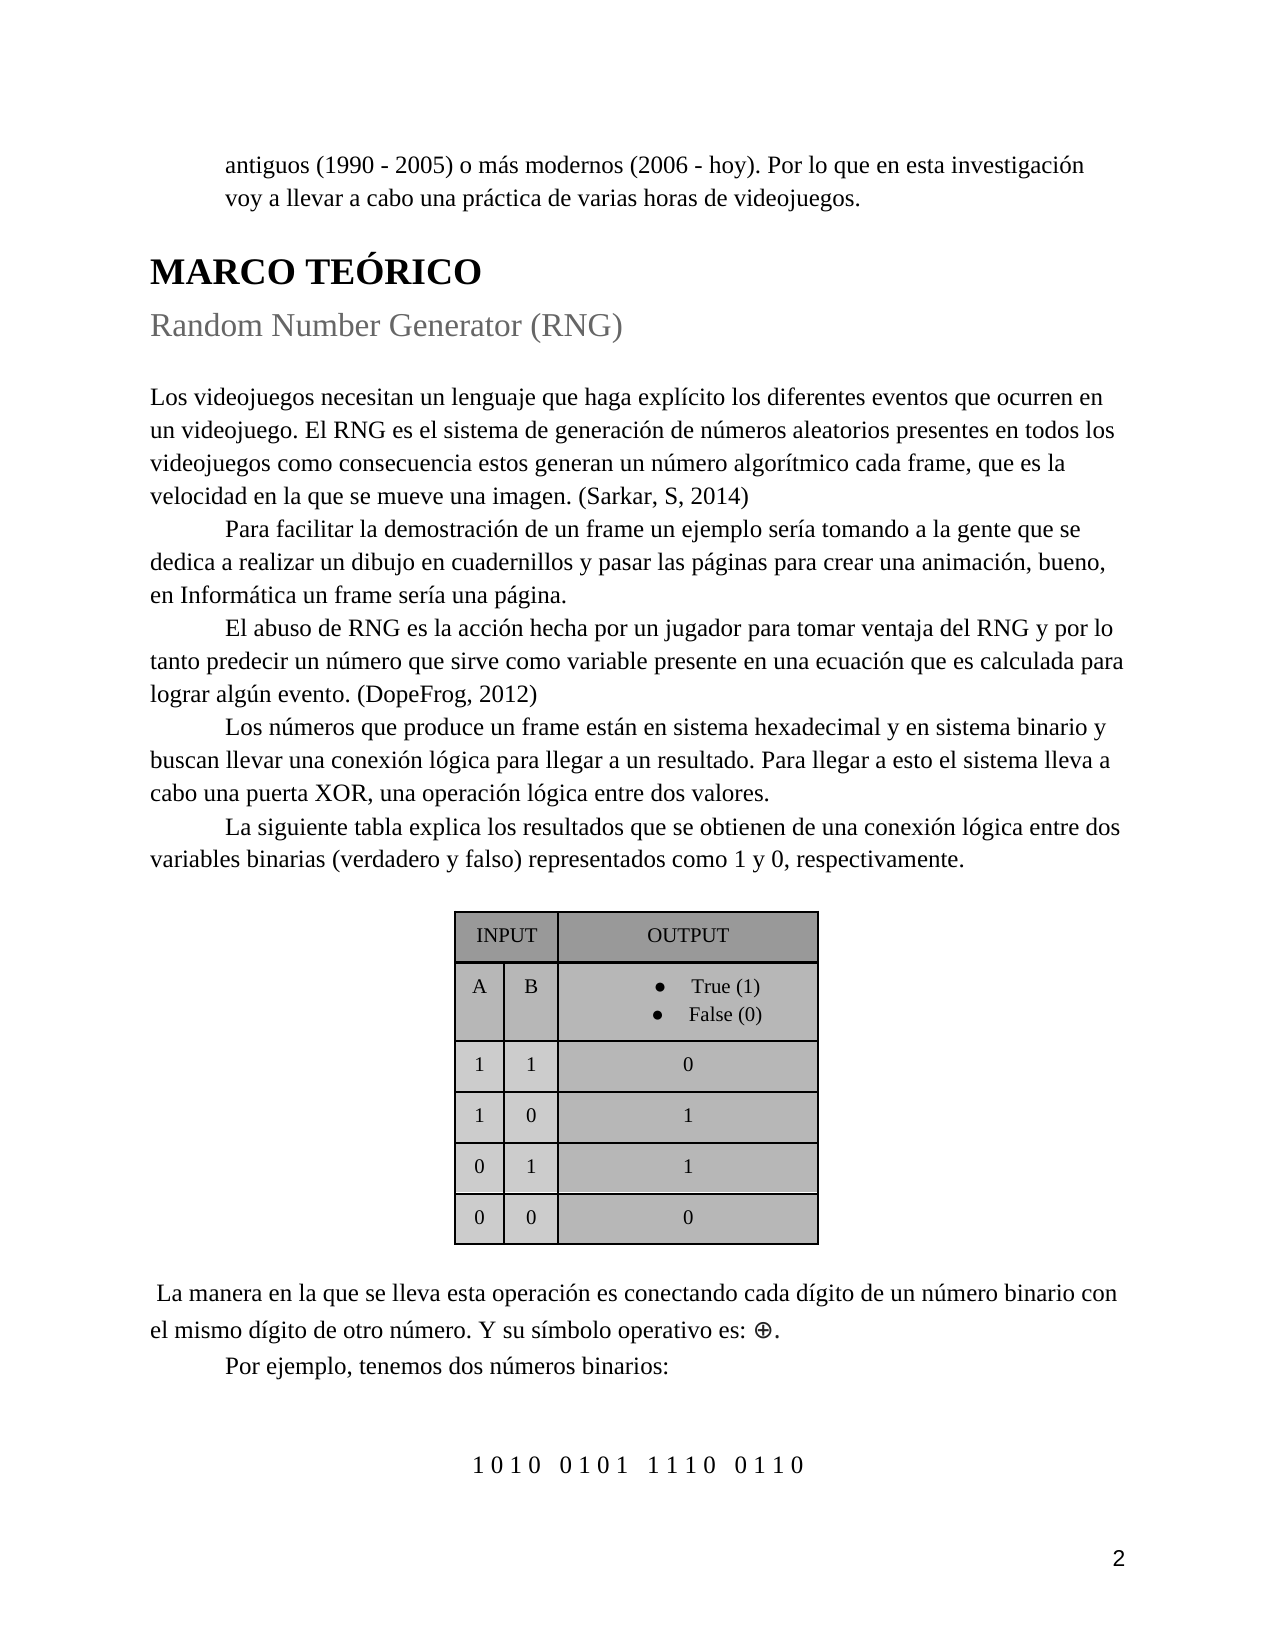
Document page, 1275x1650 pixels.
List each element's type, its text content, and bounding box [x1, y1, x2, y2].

table_cell 1 [505, 1144, 557, 1192]
text La manera en la que se lleva esta operación es conectando cada dígito de un número binario con el mismo dígito de otro número. Y su símbolo operativo es: ⊕. [150, 1278, 1125, 1346]
table_cell 1 [559, 1144, 817, 1192]
table_header INPUT [456, 913, 557, 961]
table_cell 1 [456, 1093, 503, 1142]
text La siguiente tabla explica los resultados que se obtienen de una conexión lógica entre dos variables binarias (verdadero y falso) representados como 1 y 0, respectivamente. [150, 812, 1125, 873]
table_cell 1 [505, 1042, 557, 1091]
table_cell 0 [456, 1144, 503, 1192]
table_cell 0 [559, 1042, 817, 1091]
text Para facilitar la demostración de un frame un ejemplo sería tomando a la gente que se dedica a realizar un dibujo en cuadernillos y pasar las páginas para crear una animación, bueno, en Informática un frame sería una página. [150, 514, 1125, 609]
table_cell 1 [559, 1093, 817, 1142]
table_cell 0 [505, 1093, 557, 1142]
text 1 0 1 0 0 1 0 1 1 1 1 0 0 1 1 0 [150, 1450, 1125, 1479]
text El abuso de RNG es la acción hecha por un jugador para tomar ventaja del RNG y por lo tanto predecir un número que sirve como variable presente en una ecuación que es calculada para lograr algún evento. (DopeFrog, 2012) [150, 613, 1125, 708]
text Los números que produce un frame están en sistema hexadecimal y en sistema binario y buscan llevar una conexión lógica para llegar a un resultado. Para llegar a esto el sistema lleva a cabo una puerta XOR, una operación lógica entre dos valores. [150, 712, 1125, 807]
table_cell True (1) False (0) [559, 964, 817, 1040]
table_cell 1 [456, 1042, 503, 1091]
text Los videojuegos necesitan un lenguaje que haga explícito los diferentes eventos que ocurren en un videojuego. El RNG es el sistema de generación de números aleatorios presentes en todos los videojuegos como consecuencia estos generan un número algorítmico cada frame, que es la velocidad en la que se mueve una imagen. (Sarkar, S, 2014) [150, 382, 1125, 510]
text Por ejemplo, tenemos dos números binarios: [150, 1351, 1125, 1380]
table_cell B [505, 964, 557, 1040]
table_header OUTPUT [559, 913, 817, 961]
table_cell A [456, 964, 503, 1040]
table_cell 0 [505, 1195, 557, 1243]
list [187, 150, 1125, 212]
table_cell 0 [559, 1195, 817, 1243]
title MARCO TEÓRICO [150, 249, 1125, 292]
table_cell 0 [456, 1195, 503, 1243]
subtitle Random Number Generator (RNG) [150, 305, 1125, 343]
